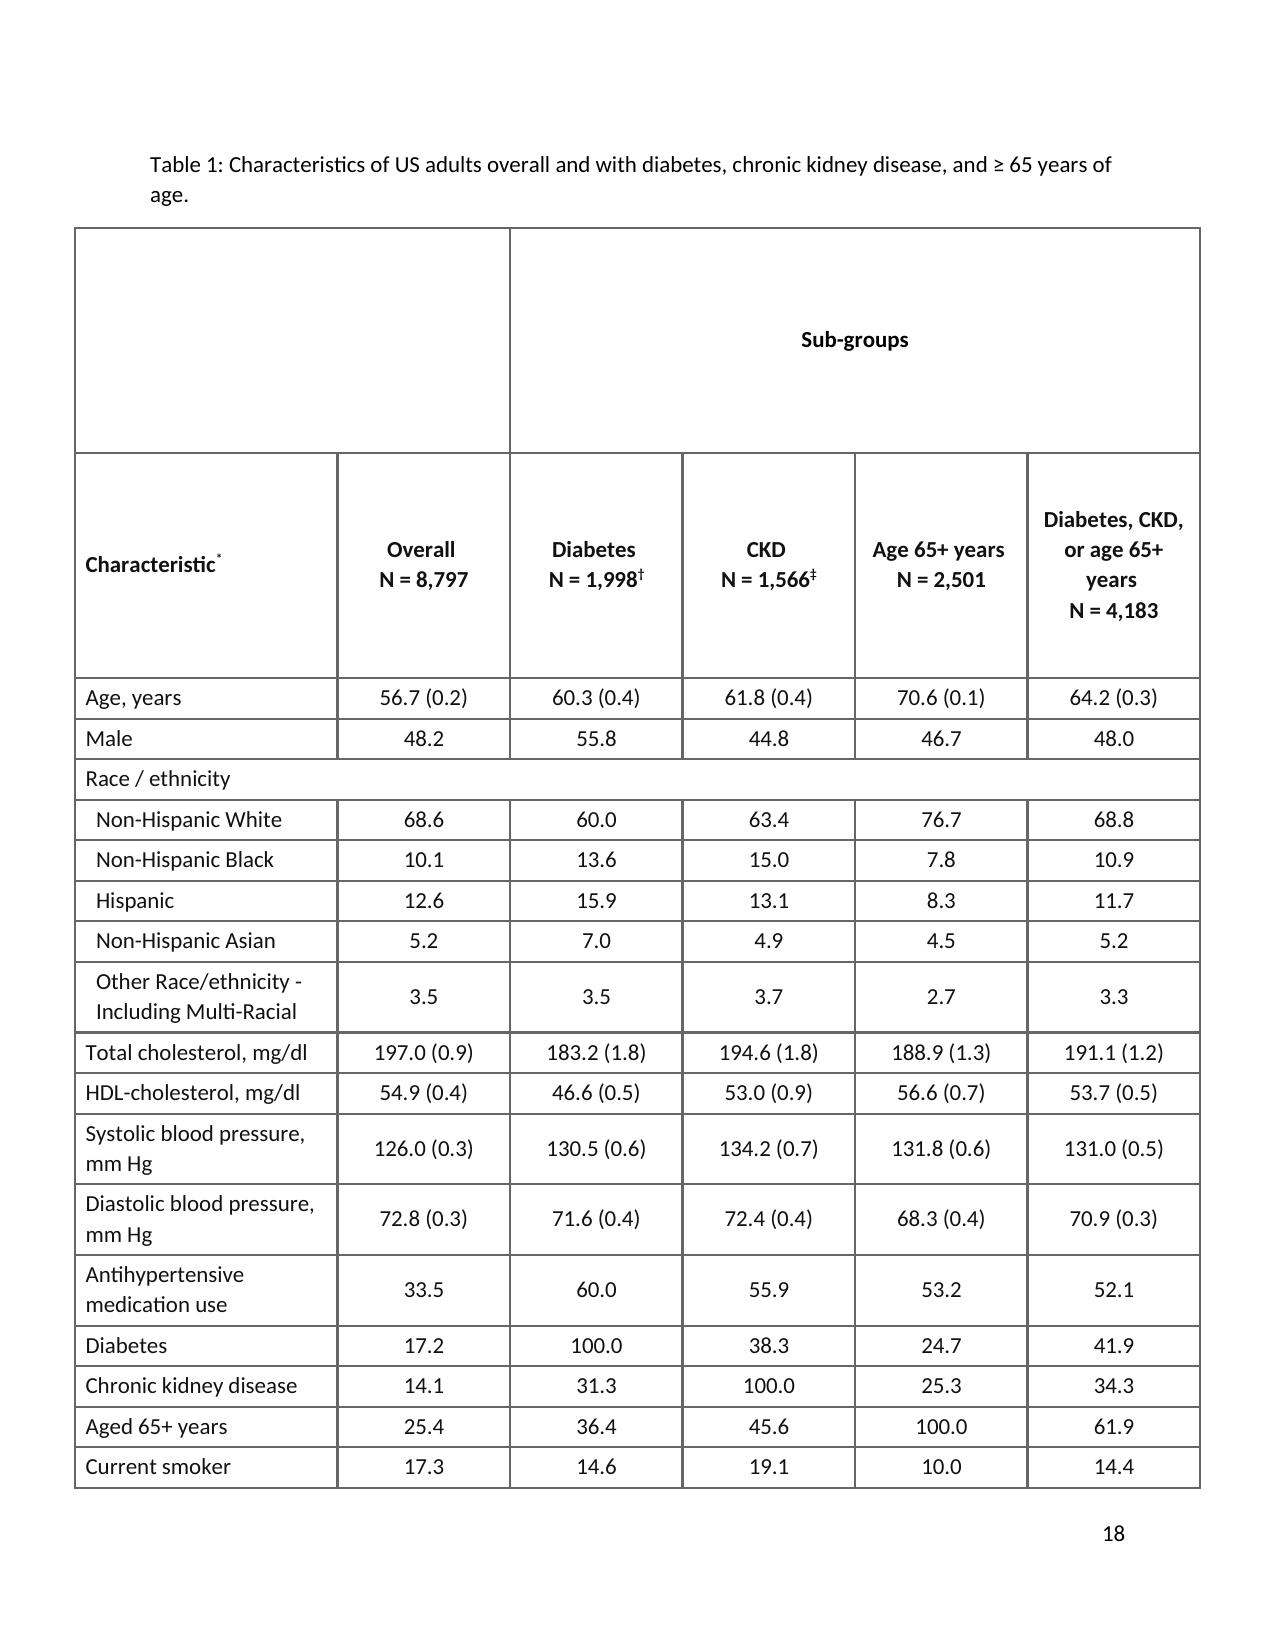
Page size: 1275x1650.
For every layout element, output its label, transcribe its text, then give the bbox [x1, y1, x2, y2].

table_cell 44.8 [684, 720, 854, 758]
table_cell 61.9 [1029, 1408, 1199, 1446]
table_cell Characteristic* [76, 454, 336, 677]
table_cell 70.6 (0.1) [856, 679, 1026, 718]
table_cell Male [76, 720, 336, 758]
table_cell 100.0 [856, 1408, 1026, 1446]
table_cell Chronic kidney disease [76, 1367, 336, 1406]
table_cell 131.8 (0.6) [856, 1115, 1026, 1183]
table_cell 15.9 [511, 882, 681, 920]
table_cell 60.0 [511, 801, 681, 839]
table_cell 3.5 [511, 963, 681, 1031]
table_cell CKD N = 1,566‡ [684, 454, 854, 677]
table_cell 36.4 [511, 1408, 681, 1446]
table_cell 31.3 [511, 1367, 681, 1406]
table_cell 188.9 (1.3) [856, 1034, 1026, 1072]
table_cell 14.6 [511, 1448, 681, 1487]
table_cell 100.0 [511, 1327, 681, 1365]
table_cell 14.4 [1029, 1448, 1199, 1487]
table_cell 56.6 (0.7) [856, 1074, 1026, 1112]
table_cell 4.5 [856, 922, 1026, 961]
table_cell 45.6 [684, 1408, 854, 1446]
table_cell 71.6 (0.4) [511, 1185, 681, 1254]
table_header [76, 229, 509, 452]
table_cell Race / ethnicity [76, 760, 1199, 799]
table_cell 3.5 [339, 963, 509, 1031]
table_cell Diabetes [76, 1327, 336, 1365]
table_cell 38.3 [684, 1327, 854, 1365]
table_cell 7.8 [856, 841, 1026, 880]
table_cell Non-Hispanic White [76, 801, 336, 839]
table_cell 46.6 (0.5) [511, 1074, 681, 1112]
table_cell 56.7 (0.2) [339, 679, 509, 718]
table_cell 41.9 [1029, 1327, 1199, 1365]
table_cell 100.0 [684, 1367, 854, 1406]
table_cell 126.0 (0.3) [339, 1115, 509, 1183]
table_cell Systolic blood pressure, mm Hg [76, 1115, 336, 1183]
table_cell 46.7 [856, 720, 1026, 758]
table_cell 3.7 [684, 963, 854, 1031]
table_cell HDL-cholesterol, mg/dl [76, 1074, 336, 1112]
table_cell Non-Hispanic Asian [76, 922, 336, 961]
table_cell 5.2 [1029, 922, 1199, 961]
table_cell 54.9 (0.4) [339, 1074, 509, 1112]
table_cell 68.8 [1029, 801, 1199, 839]
table_cell 8.3 [856, 882, 1026, 920]
table_cell 48.0 [1029, 720, 1199, 758]
table_cell 191.1 (1.2) [1029, 1034, 1199, 1072]
table_cell 72.8 (0.3) [339, 1185, 509, 1254]
table_cell 52.1 [1029, 1256, 1199, 1325]
table_cell 53.7 (0.5) [1029, 1074, 1199, 1112]
table_cell 60.0 [511, 1256, 681, 1325]
table_cell 134.2 (0.7) [684, 1115, 854, 1183]
table_cell 10.1 [339, 841, 509, 880]
table_cell Age, years [76, 679, 336, 718]
table_cell 130.5 (0.6) [511, 1115, 681, 1183]
table_cell 10.9 [1029, 841, 1199, 880]
table_cell 68.6 [339, 801, 509, 839]
table_cell 72.4 (0.4) [684, 1185, 854, 1254]
table_cell 194.6 (1.8) [684, 1034, 854, 1072]
text Table 1: Characteristics of US adults overall and with diabetes, chronic kidney disease, and ≥ 65 years of age. [150, 150, 1125, 208]
table_cell 13.1 [684, 882, 854, 920]
table_cell 10.0 [856, 1448, 1026, 1487]
table_cell 183.2 (1.8) [511, 1034, 681, 1072]
table_cell 12.6 [339, 882, 509, 920]
table_cell 7.0 [511, 922, 681, 961]
table_cell Non-Hispanic Black [76, 841, 336, 880]
table_cell Diabetes N = 1,998† [511, 454, 681, 677]
table_cell 17.2 [339, 1327, 509, 1365]
table_cell 68.3 (0.4) [856, 1185, 1026, 1254]
table_cell 60.3 (0.4) [511, 679, 681, 718]
table_cell 131.0 (0.5) [1029, 1115, 1199, 1183]
table_cell 3.3 [1029, 963, 1199, 1031]
table_cell Diabetes, CKD, or age 65+ years N = 4,183 [1029, 454, 1199, 677]
table_cell 55.9 [684, 1256, 854, 1325]
table_cell Antihypertensive medication use [76, 1256, 336, 1325]
table_cell 55.8 [511, 720, 681, 758]
table_header Sub-groups [511, 229, 1199, 452]
table_cell 4.9 [684, 922, 854, 961]
table_cell 76.7 [856, 801, 1026, 839]
table_cell 70.9 (0.3) [1029, 1185, 1199, 1254]
table_cell 5.2 [339, 922, 509, 961]
table_cell 63.4 [684, 801, 854, 839]
table_cell 34.3 [1029, 1367, 1199, 1406]
table_cell 197.0 (0.9) [339, 1034, 509, 1072]
table_cell 13.6 [511, 841, 681, 880]
table_cell Current smoker [76, 1448, 336, 1487]
table_cell Age 65+ years N = 2,501 [856, 454, 1026, 677]
table_cell 61.8 (0.4) [684, 679, 854, 718]
table_cell 11.7 [1029, 882, 1199, 920]
table_cell 25.3 [856, 1367, 1026, 1406]
table_cell 33.5 [339, 1256, 509, 1325]
table_cell 53.0 (0.9) [684, 1074, 854, 1112]
table_cell 53.2 [856, 1256, 1026, 1325]
table_cell 15.0 [684, 841, 854, 880]
table_cell 64.2 (0.3) [1029, 679, 1199, 718]
table_cell 19.1 [684, 1448, 854, 1487]
table_cell Hispanic [76, 882, 336, 920]
table_cell 24.7 [856, 1327, 1026, 1365]
table_cell Other Race/ethnicity - Including Multi-Racial [76, 963, 336, 1031]
table_cell Overall N = 8,797 [339, 454, 509, 677]
table_cell 17.3 [339, 1448, 509, 1487]
table_cell Total cholesterol, mg/dl [76, 1034, 336, 1072]
table_cell 2.7 [856, 963, 1026, 1031]
table_cell Aged 65+ years [76, 1408, 336, 1446]
table_cell Diastolic blood pressure, mm Hg [76, 1185, 336, 1254]
table_cell 14.1 [339, 1367, 509, 1406]
table_cell 25.4 [339, 1408, 509, 1446]
table_cell 48.2 [339, 720, 509, 758]
